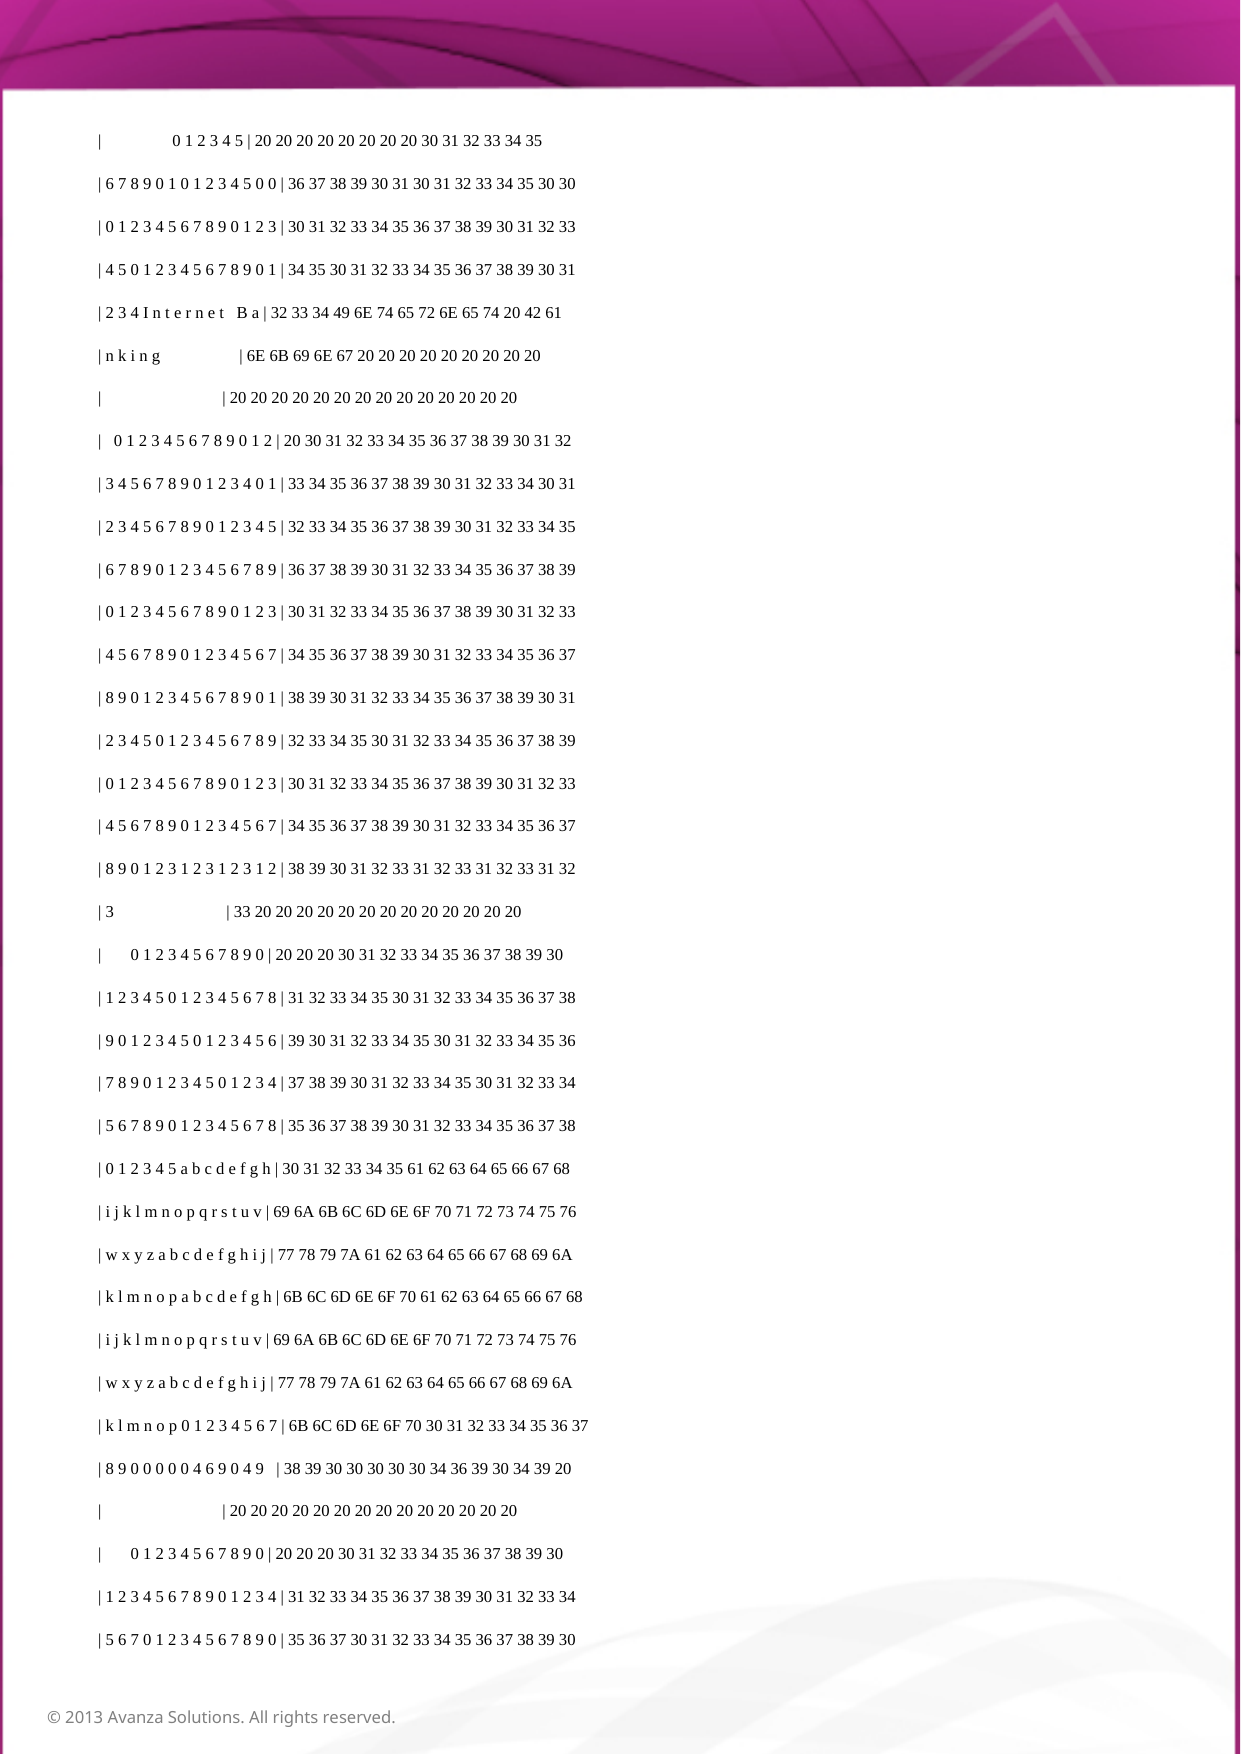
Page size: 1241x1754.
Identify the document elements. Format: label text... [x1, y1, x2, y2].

text | w x y z a b c d e f g h i j | 77 78 79 7A 61 62 63 64 65 66 67 68 69 6A [94, 1244, 1162, 1263]
text | 4 5 0 1 2 3 4 5 6 7 8 9 0 1 | 34 35 30 31 32 33 34 35 36 37 38 39 30 31 [94, 260, 1162, 279]
text | w x y z a b c d e f g h i j | 77 78 79 7A 61 62 63 64 65 66 67 68 69 6A [94, 1373, 1162, 1392]
text | 6 7 8 9 0 1 2 3 4 5 6 7 8 9 | 36 37 38 39 30 31 32 33 34 35 36 37 38 39 [94, 559, 1162, 578]
text | 2 3 4 I n t e r n e t B a | 32 33 34 49 6E 74 65 72 6E 65 74 20 42 61 [94, 302, 1162, 322]
text | | 20 20 20 20 20 20 20 20 20 20 20 20 20 20 [94, 1501, 1162, 1520]
text | 0 1 2 3 4 5 6 7 8 9 0 1 2 3 | 30 31 32 33 34 35 36 37 38 39 30 31 32 33 [94, 773, 1162, 793]
text | | 20 20 20 20 20 20 20 20 20 20 20 20 20 20 [94, 388, 1162, 407]
text | 0 1 2 3 4 5 a b c d e f g h | 30 31 32 33 34 35 61 62 63 64 65 66 67 68 [94, 1159, 1162, 1178]
text | 1 2 3 4 5 0 1 2 3 4 5 6 7 8 | 31 32 33 34 35 30 31 32 33 34 35 36 37 38 [94, 987, 1162, 1007]
text | n k i n g | 6E 6B 69 6E 67 20 20 20 20 20 20 20 20 20 [94, 345, 1162, 364]
text | 7 8 9 0 1 2 3 4 5 0 1 2 3 4 | 37 38 39 30 31 32 33 34 35 30 31 32 33 34 [94, 1073, 1162, 1092]
text | 3 | 33 20 20 20 20 20 20 20 20 20 20 20 20 20 [94, 902, 1162, 921]
text | 0 1 2 3 4 5 | 20 20 20 20 20 20 20 20 30 31 32 33 34 35 [94, 131, 1162, 150]
text | 0 1 2 3 4 5 6 7 8 9 0 1 2 3 | 30 31 32 33 34 35 36 37 38 39 30 31 32 33 [94, 217, 1162, 236]
text | 3 4 5 6 7 8 9 0 1 2 3 4 0 1 | 33 34 35 36 37 38 39 30 31 32 33 34 30 31 [94, 474, 1162, 493]
text | 0 1 2 3 4 5 6 7 8 9 0 1 2 3 | 30 31 32 33 34 35 36 37 38 39 30 31 32 33 [94, 602, 1162, 621]
picture [0, 0, 1241, 1754]
text | 8 9 0 1 2 3 4 5 6 7 8 9 0 1 | 38 39 30 31 32 33 34 35 36 37 38 39 30 31 [94, 688, 1162, 707]
text | 4 5 6 7 8 9 0 1 2 3 4 5 6 7 | 34 35 36 37 38 39 30 31 32 33 34 35 36 37 [94, 816, 1162, 835]
text | 4 5 6 7 8 9 0 1 2 3 4 5 6 7 | 34 35 36 37 38 39 30 31 32 33 34 35 36 37 [94, 645, 1162, 664]
text | 0 1 2 3 4 5 6 7 8 9 0 | 20 20 20 30 31 32 33 34 35 36 37 38 39 30 [94, 1544, 1162, 1563]
text | k l m n o p a b c d e f g h | 6B 6C 6D 6E 6F 70 61 62 63 64 65 66 67 68 [94, 1287, 1162, 1306]
text | 5 6 7 0 1 2 3 4 5 6 7 8 9 0 | 35 36 37 30 31 32 33 34 35 36 37 38 39 30 [94, 1630, 1162, 1649]
text | i j k l m n o p q r s t u v | 69 6A 6B 6C 6D 6E 6F 70 71 72 73 74 75 76 [94, 1202, 1162, 1221]
text | 8 9 0 0 0 0 0 4 6 9 0 4 9 | 38 39 30 30 30 30 30 34 36 39 30 34 39 20 [94, 1458, 1162, 1478]
text | 6 7 8 9 0 1 0 1 2 3 4 5 0 0 | 36 37 38 39 30 31 30 31 32 33 34 35 30 30 [94, 174, 1162, 193]
text | 2 3 4 5 0 1 2 3 4 5 6 7 8 9 | 32 33 34 35 30 31 32 33 34 35 36 37 38 39 [94, 731, 1162, 750]
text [94, 1587, 1162, 1606]
text | k l m n o p 0 1 2 3 4 5 6 7 | 6B 6C 6D 6E 6F 70 30 31 32 33 34 35 36 37 [94, 1416, 1162, 1435]
text | 0 1 2 3 4 5 6 7 8 9 0 | 20 20 20 30 31 32 33 34 35 36 37 38 39 30 [94, 945, 1162, 964]
text | 9 0 1 2 3 4 5 0 1 2 3 4 5 6 | 39 30 31 32 33 34 35 30 31 32 33 34 35 36 [94, 1030, 1162, 1049]
text | 2 3 4 5 6 7 8 9 0 1 2 3 4 5 | 32 33 34 35 36 37 38 39 30 31 32 33 34 35 [94, 517, 1162, 536]
text | 0 1 2 3 4 5 6 7 8 9 0 1 2 | 20 30 31 32 33 34 35 36 37 38 39 30 31 32 [94, 431, 1162, 450]
text | 8 9 0 1 2 3 1 2 3 1 2 3 1 2 | 38 39 30 31 32 33 31 32 33 31 32 33 31 32 [94, 859, 1162, 878]
text | i j k l m n o p q r s t u v | 69 6A 6B 6C 6D 6E 6F 70 71 72 73 74 75 76 [94, 1330, 1162, 1349]
text | 5 6 7 8 9 0 1 2 3 4 5 6 7 8 | 35 36 37 38 39 30 31 32 33 34 35 36 37 38 [94, 1116, 1162, 1135]
